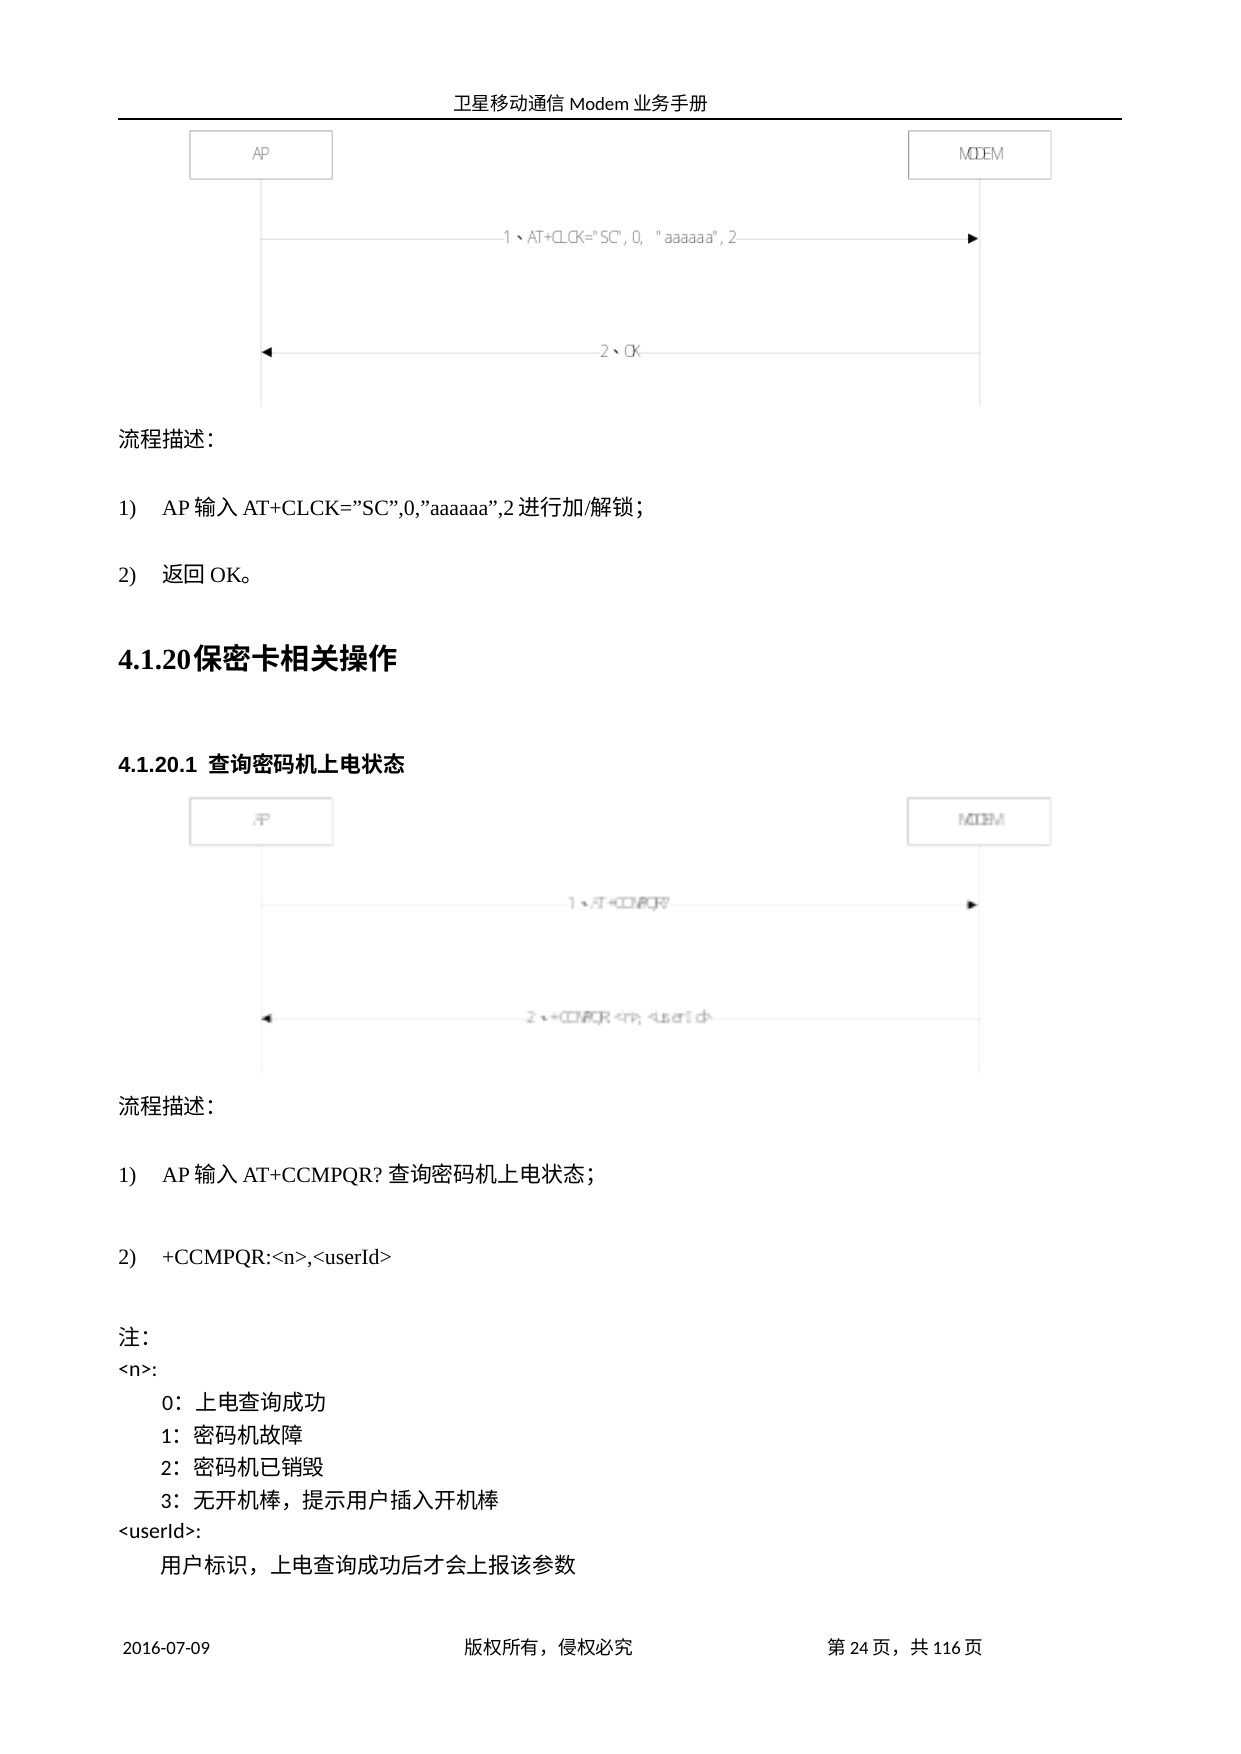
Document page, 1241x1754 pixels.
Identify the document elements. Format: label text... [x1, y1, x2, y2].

text 注： [118, 1320, 1122, 1352]
text 用户标识，上电查询成功后才会上报该参数 [118, 1547, 1122, 1580]
text <userId>: [118, 1515, 1122, 1547]
subtitle 查询密码机上电状态 [118, 747, 1122, 779]
text 1：密码机故障 [118, 1417, 1122, 1450]
list +CCMPQR:<n>,<userId> [118, 1240, 1122, 1273]
text 流程描述： [118, 1088, 1122, 1121]
text 3：无开机棒，提示用户插入开机棒 [118, 1482, 1122, 1515]
list AP输入AT+CCMPQR? 查询密码机上电状态； [118, 1156, 1122, 1189]
list AP输入AT+CLCK=”SC”,0,”aaaaaa”,2进行加/解锁； [118, 489, 1122, 522]
text 0：上电查询成功 [118, 1385, 1122, 1417]
text 流程描述： [118, 421, 1122, 454]
text <n>: [118, 1352, 1122, 1385]
list 返回OK。 [118, 557, 1122, 589]
subtitle 保密卡相关操作 [118, 624, 1122, 689]
text 2：密码机已销毁 [118, 1450, 1122, 1482]
